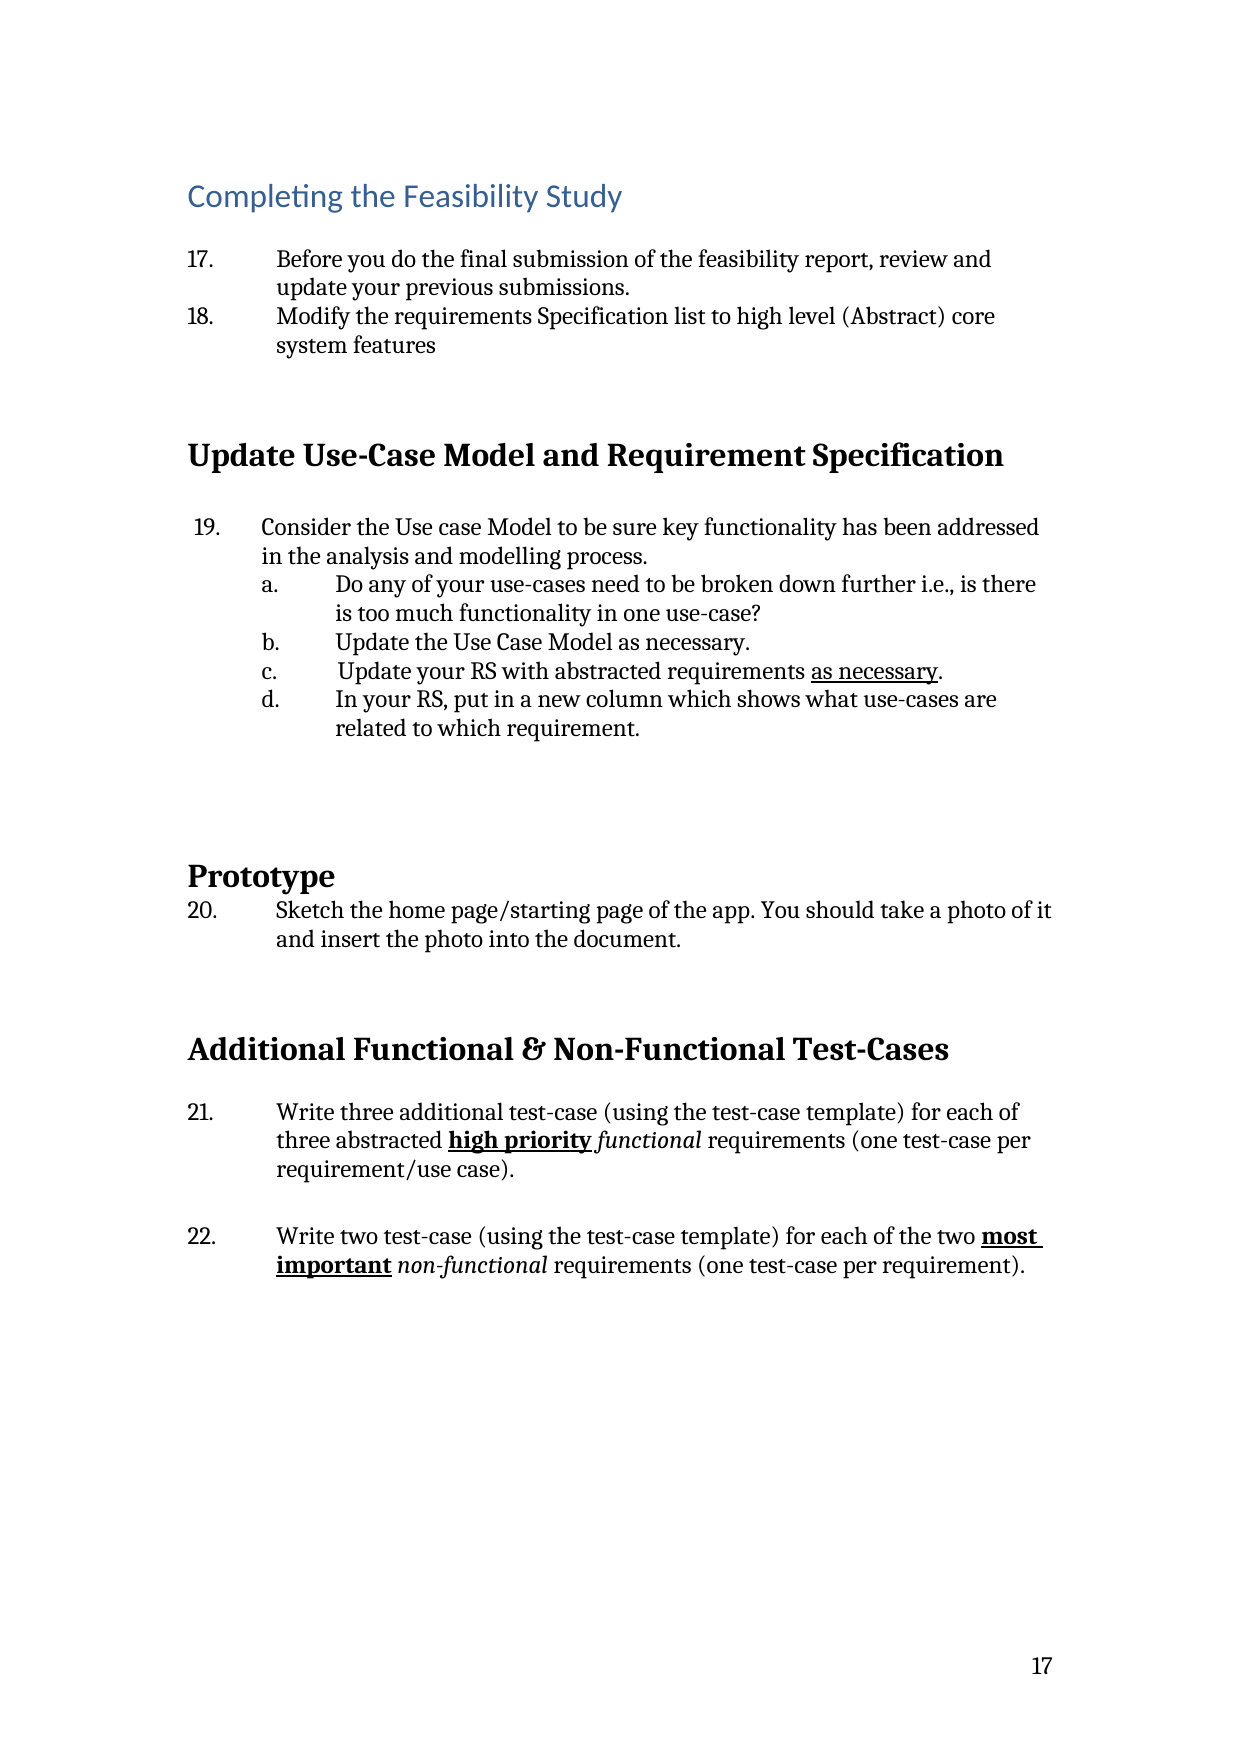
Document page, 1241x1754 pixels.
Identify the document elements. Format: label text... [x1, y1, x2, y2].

subtitle Completing the Feasibility Study [187, 175, 1053, 216]
list In your RS, put in a new column which shows what use-cases are related to which requirement. [261, 685, 1053, 743]
list Update the Use Case Model as necessary. [261, 628, 1053, 657]
list Additional Functional & Non-Functional Test-Cases [187, 1030, 1053, 1069]
list Sketch the home page/starting page of the app. You should take a photo of it and insert the photo into the document. [187, 896, 1053, 954]
list Update your RS with abstracted requirements as necessary. [261, 657, 1053, 685]
text Update Use-Case Model and Requirement Specification [187, 436, 1053, 474]
list Before you do the final submission of the feasibility report, review and update your previous submissions. [187, 244, 1053, 302]
list Write three additional test-case (using the test-case template) for each of three abstracted high priority functional requirements (one test-case per requirement/use case). [187, 1097, 1053, 1184]
list Do any of your use-cases need to be broken down further i.e., is there is too much functionality in one use-case? [261, 570, 1053, 628]
list Write two test-case (using the test-case template) for each of the two most important non-functional requirements (one test-case per requirement). [187, 1222, 1053, 1279]
list Consider the Use case Model to be sure key functionality has been addressed in the analysis and modelling process. [194, 513, 1053, 570]
list Modify the requirements Specification list to high level (Abstract) core system features [187, 302, 1053, 359]
list Prototype [187, 858, 1053, 896]
